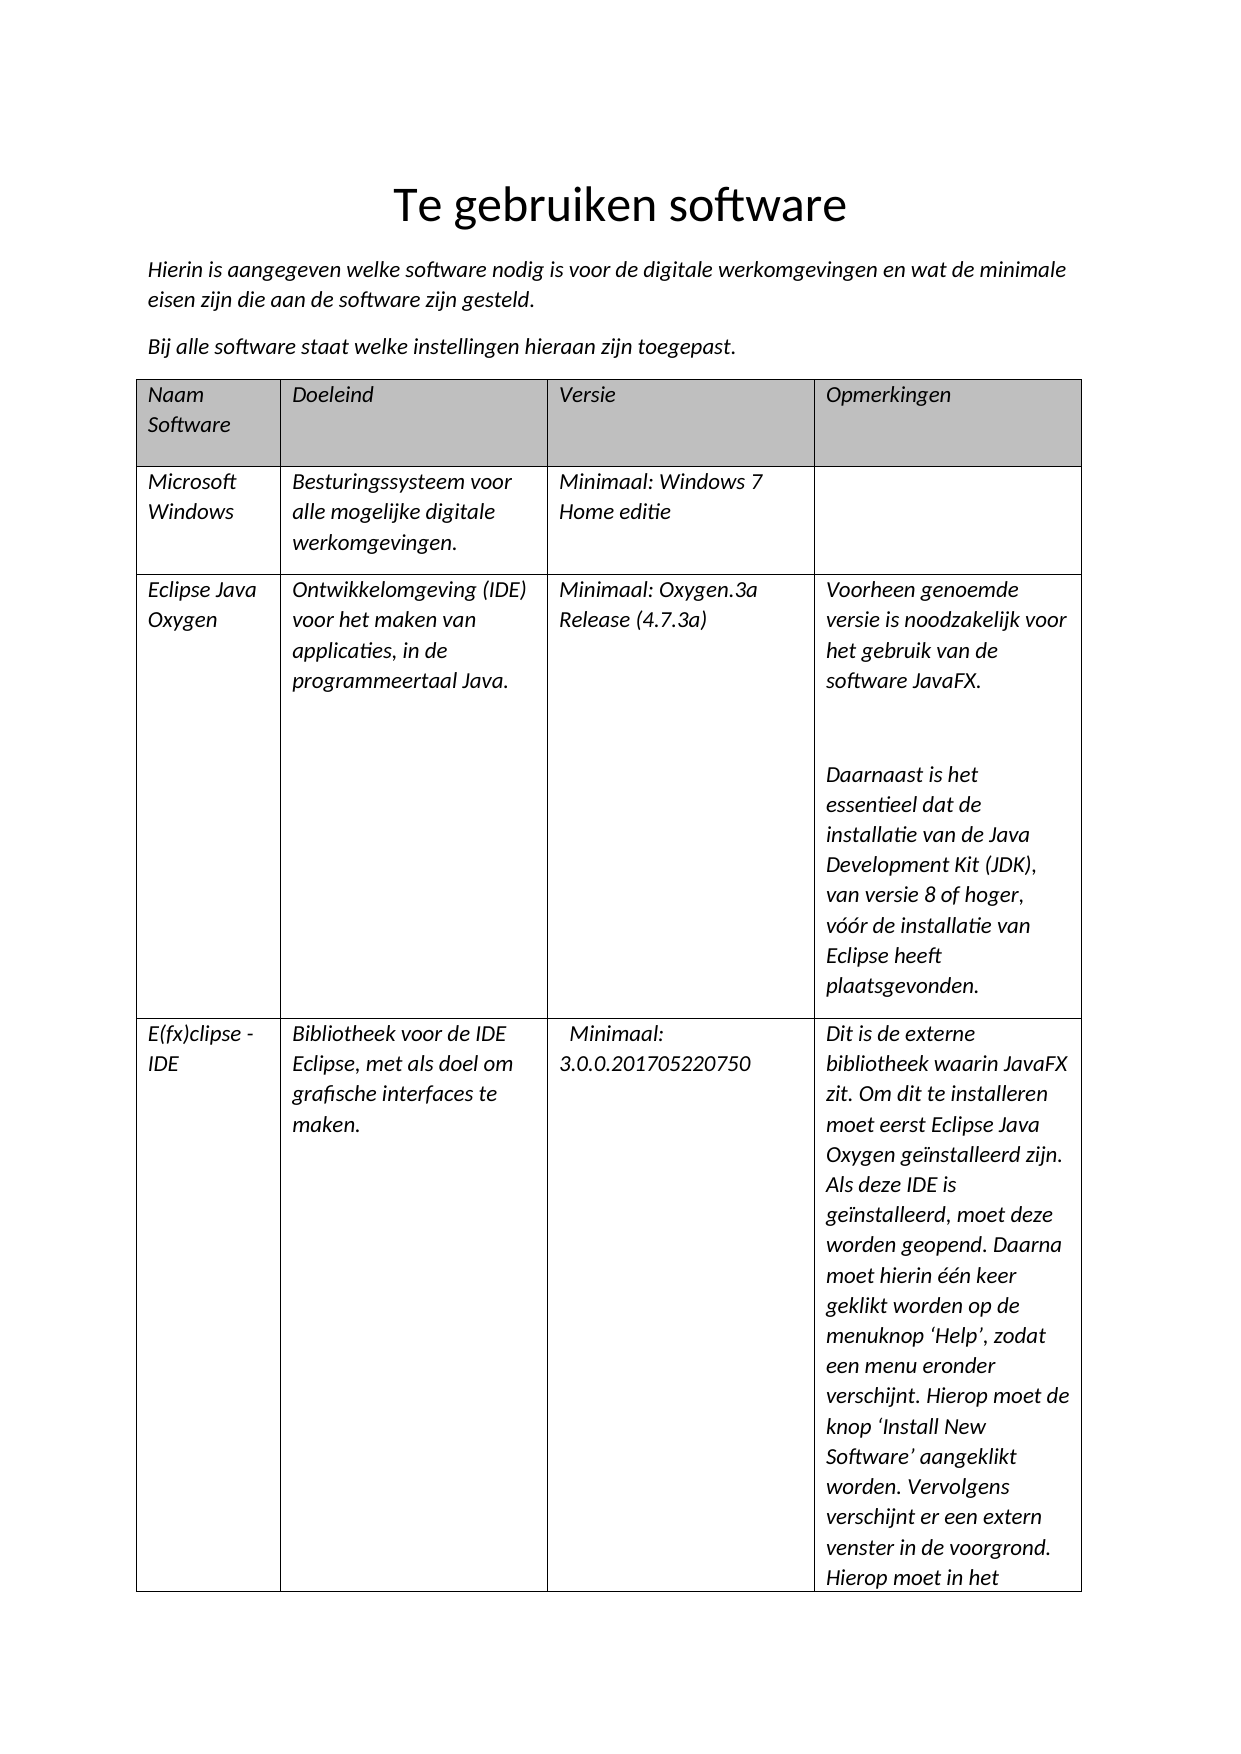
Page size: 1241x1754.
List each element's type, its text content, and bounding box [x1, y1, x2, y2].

table_header Doeleind [281, 380, 547, 466]
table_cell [815, 1019, 1081, 1591]
table_cell [815, 467, 1081, 574]
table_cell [548, 1019, 814, 1591]
table_cell Besturingssysteem voor alle mogelijke digitale werkomgevingen. [281, 467, 547, 574]
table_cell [281, 1019, 547, 1591]
subtitle Te gebruiken software [148, 173, 1093, 234]
table_cell Ontwikkelomgeving (IDE) voor het maken van applicaties, in de programmeertaal Java. [281, 575, 547, 1018]
text Bij alle software staat welke instellingen hieraan zijn toegepast. [148, 332, 1093, 360]
table_cell Minimaal: Windows 7 Home editie [548, 467, 814, 574]
table_header Opmerkingen [815, 380, 1081, 466]
table_cell Microsoft Windows [137, 467, 280, 574]
table_header Versie [548, 380, 814, 466]
table_header Naam Software [137, 380, 280, 466]
table_cell Minimaal: Oxygen.3a Release (4.7.3a) [548, 575, 814, 1018]
table_cell E(fx)clipse - IDE [137, 1019, 280, 1591]
table_cell Voorheen genoemde versie is noodzakelijk voor het gebruik van de software JavaFX. Daarnaast is het essentieel dat de installatie van de Java Development Kit (JDK), van versie 8 of hoger, vóór de installatie van Eclipse heeft plaatsgevonden. [815, 575, 1081, 1018]
table_cell Eclipse Java Oxygen [137, 575, 280, 1018]
text Hierin is aangegeven welke software nodig is voor de digitale werkomgevingen en wat de minimale eisen zijn die aan de software zijn gesteld. [148, 255, 1093, 313]
